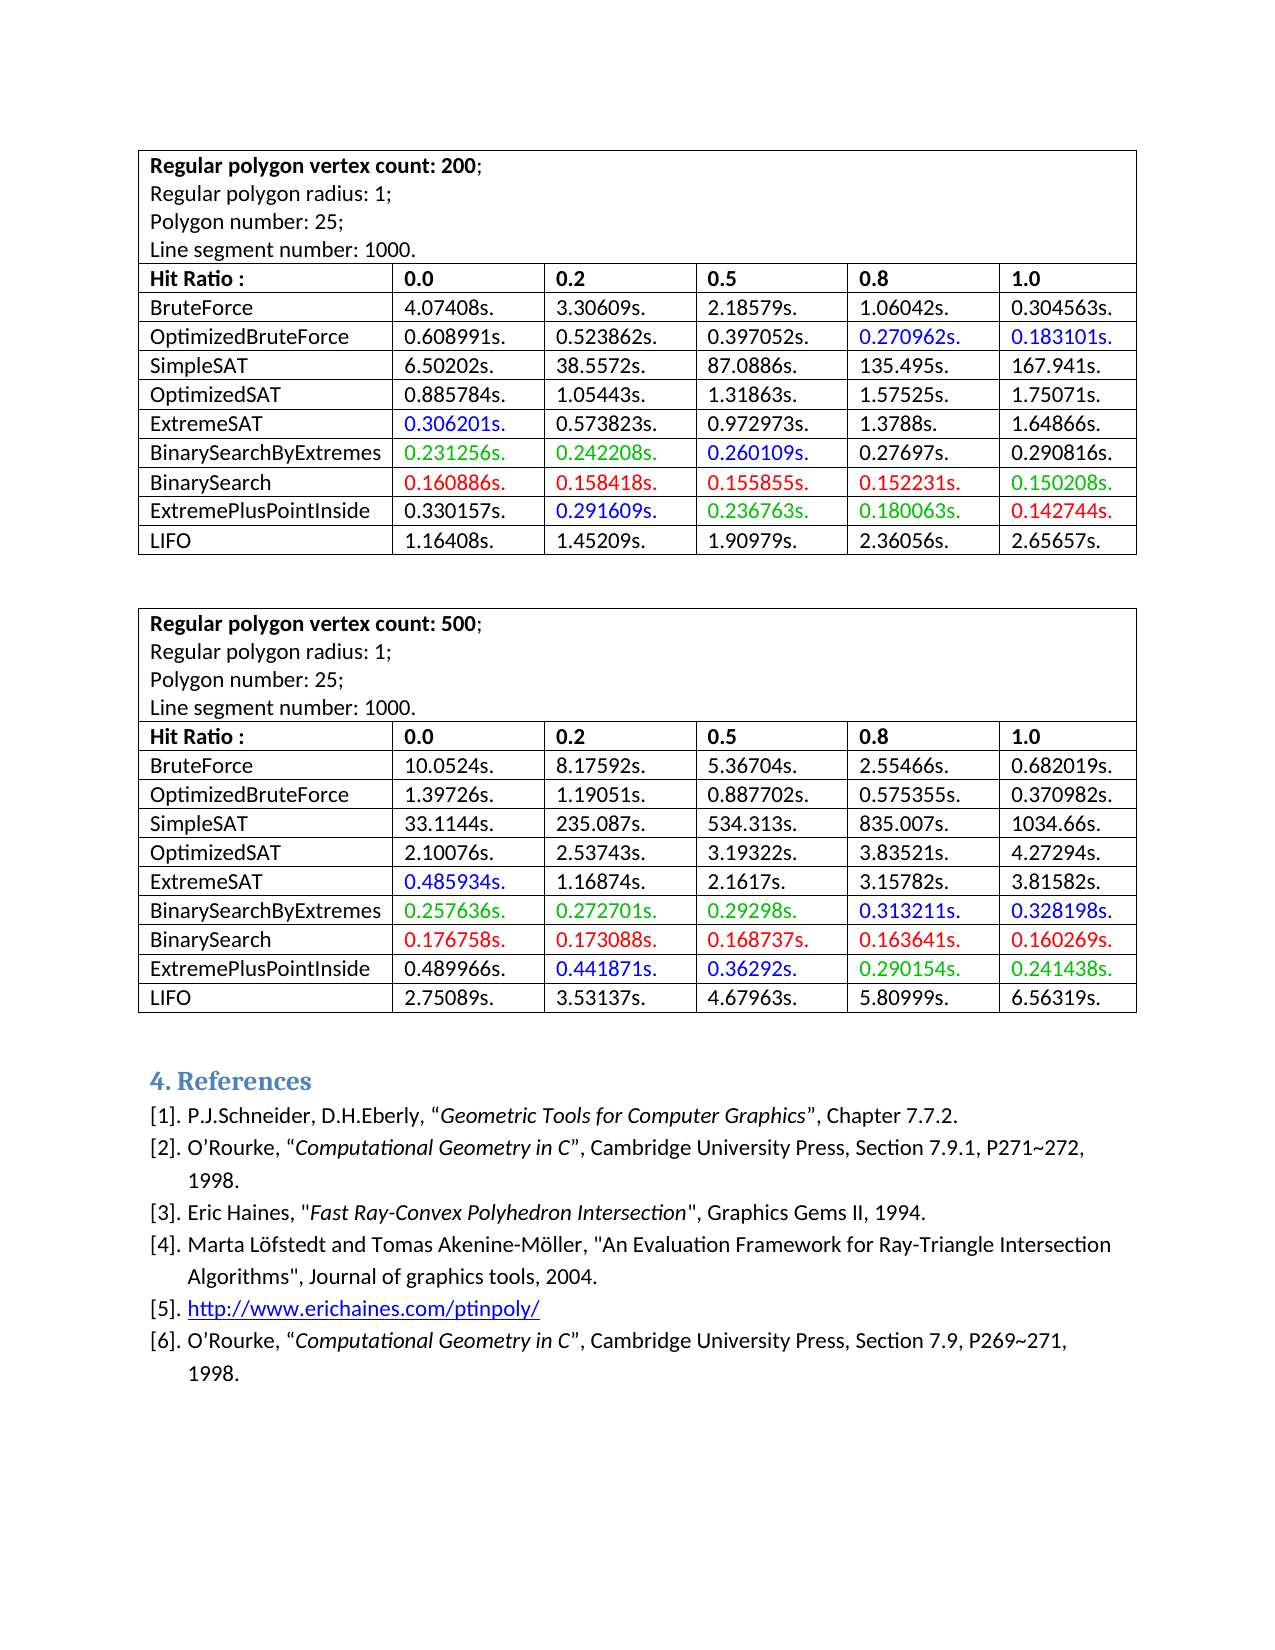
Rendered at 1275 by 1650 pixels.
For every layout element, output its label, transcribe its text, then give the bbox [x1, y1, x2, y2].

table_cell 0.236763s. [697, 497, 847, 525]
table_cell 4.67963s. [697, 984, 847, 1012]
table_cell BinarySearch [139, 925, 392, 953]
list Marta Löfstedt and Tomas Akenine-Möller, "An Evaluation Framework for Ray-Triangle Intersection Algorithms", Journal of graphics tools, 2004. [150, 1230, 1125, 1290]
table_cell 1.05443s. [545, 380, 696, 408]
table_cell 0.2 [545, 264, 696, 292]
table_cell 1.75071s. [1000, 380, 1136, 408]
table_cell 0.304563s. [1000, 293, 1136, 321]
table_cell 0.682019s. [1000, 751, 1136, 779]
table_cell 0.183101s. [1000, 322, 1136, 350]
table_cell 3.19322s. [697, 838, 847, 866]
table_cell 6.50202s. [393, 351, 544, 379]
table_cell 1.57525s. [848, 380, 999, 408]
table_cell 3.53137s. [545, 984, 696, 1012]
table_cell 10.0524s. [393, 751, 544, 779]
table_cell 1.16408s. [393, 526, 544, 554]
list O’Rourke, “Computational Geometry in C”, Cambridge University Press, Section 7.9.1, P271~272, 1998. [150, 1133, 1125, 1194]
table_cell 3.30609s. [545, 293, 696, 321]
table_cell 135.495s. [848, 351, 999, 379]
table_cell 4.07408s. [393, 293, 544, 321]
table_cell SimpleSAT [139, 809, 392, 837]
table_cell BinarySearch [139, 468, 392, 496]
table_cell 0.163641s. [848, 925, 999, 953]
table_cell 3.83521s. [848, 838, 999, 866]
table_cell 0.36292s. [697, 955, 847, 982]
table_cell 2.1617s. [697, 867, 847, 895]
table_cell 0.142744s. [1000, 497, 1136, 525]
table_cell 2.36056s. [848, 526, 999, 554]
table_cell 0.180063s. [848, 497, 999, 525]
table_cell 0.176758s. [393, 925, 544, 953]
table_cell ExtremePlusPointInside [139, 955, 392, 982]
table_cell 0.152231s. [848, 468, 999, 496]
list O’Rourke, “Computational Geometry in C”, Cambridge University Press, Section 7.9, P269~271, 1998. [150, 1327, 1125, 1387]
table_cell 167.941s. [1000, 351, 1136, 379]
list http://www.erichaines.com/ptinpoly/ [150, 1294, 1125, 1322]
table_cell 1034.66s. [1000, 809, 1136, 837]
table_cell 1.16874s. [545, 867, 696, 895]
table_cell 0.489966s. [393, 955, 544, 982]
table_cell ExtremePlusPointInside [139, 497, 392, 525]
table_cell 3.15782s. [848, 867, 999, 895]
table_cell ExtremeSAT [139, 867, 392, 895]
table_cell 0.168737s. [697, 925, 847, 953]
table_cell 2.10076s. [393, 838, 544, 866]
table_cell 0.306201s. [393, 410, 544, 437]
table_cell Hit Ratio : [139, 722, 392, 750]
table_cell BruteForce [139, 751, 392, 779]
table_cell 5.80999s. [848, 984, 999, 1012]
table_cell 1.45209s. [545, 526, 696, 554]
table_cell 2.53743s. [545, 838, 696, 866]
table_cell 0.8 [848, 264, 999, 292]
table_cell 0.150208s. [1000, 468, 1136, 496]
table_cell 6.56319s. [1000, 984, 1136, 1012]
table_cell 0.330157s. [393, 497, 544, 525]
table_header Regular polygon vertex count: 500; Regular polygon radius: 1; Polygon number: 25; Line segment number: 1000. [139, 609, 1136, 721]
table_cell 0.370982s. [1000, 780, 1136, 808]
table_cell 0.173088s. [545, 925, 696, 953]
table_cell 0.291609s. [545, 497, 696, 525]
table_cell 1.0 [1000, 722, 1136, 750]
table_cell 0.887702s. [697, 780, 847, 808]
table_cell 0.27697s. [848, 439, 999, 467]
table_cell 8.17592s. [545, 751, 696, 779]
table_cell 1.3788s. [848, 410, 999, 437]
table_cell LIFO [139, 984, 392, 1012]
table_cell 2.65657s. [1000, 526, 1136, 554]
table_cell 0.5 [697, 264, 847, 292]
table_cell 1.19051s. [545, 780, 696, 808]
table_cell 0.485934s. [393, 867, 544, 895]
table_cell 0.5 [697, 722, 847, 750]
table_cell OptimizedSAT [139, 838, 392, 866]
table_cell 534.313s. [697, 809, 847, 837]
list Eric Haines, "Fast Ray-Convex Polyhedron Intersection", Graphics Gems II, 1994. [150, 1198, 1125, 1226]
table_cell 0.158418s. [545, 468, 696, 496]
subtitle 4. References [150, 1066, 1125, 1097]
table_cell 0.608991s. [393, 322, 544, 350]
table_cell 38.5572s. [545, 351, 696, 379]
table_cell 87.0886s. [697, 351, 847, 379]
table_cell 2.18579s. [697, 293, 847, 321]
table_cell 33.1144s. [393, 809, 544, 837]
table_header Regular polygon vertex count: 200; Regular polygon radius: 1; Polygon number: 25; Line segment number: 1000. [139, 151, 1136, 263]
table_cell 0.29298s. [697, 896, 847, 924]
table_cell 1.90979s. [697, 526, 847, 554]
table_cell 1.39726s. [393, 780, 544, 808]
table_cell BinarySearchByExtremes [139, 896, 392, 924]
table_cell 2.55466s. [848, 751, 999, 779]
table_cell 1.06042s. [848, 293, 999, 321]
table_cell 835.007s. [848, 809, 999, 837]
table_cell 0.272701s. [545, 896, 696, 924]
table_cell 0.523862s. [545, 322, 696, 350]
table_cell 0.231256s. [393, 439, 544, 467]
table_cell ExtremeSAT [139, 410, 392, 437]
table_cell LIFO [139, 526, 392, 554]
table_cell OptimizedBruteForce [139, 780, 392, 808]
table_cell 1.31863s. [697, 380, 847, 408]
table_cell 0.241438s. [1000, 955, 1136, 982]
table_cell 0.270962s. [848, 322, 999, 350]
table_cell 0.257636s. [393, 896, 544, 924]
table_cell 0.160269s. [1000, 925, 1136, 953]
table_cell 0.0 [393, 722, 544, 750]
table_cell SimpleSAT [139, 351, 392, 379]
table_cell OptimizedBruteForce [139, 322, 392, 350]
table_cell 0.155855s. [697, 468, 847, 496]
table_cell 3.81582s. [1000, 867, 1136, 895]
table_cell 0.441871s. [545, 955, 696, 982]
table_cell 1.0 [1000, 264, 1136, 292]
table_cell 0.972973s. [697, 410, 847, 437]
table_cell 0.290154s. [848, 955, 999, 982]
table_cell BinarySearchByExtremes [139, 439, 392, 467]
table_cell 0.397052s. [697, 322, 847, 350]
table_cell 0.575355s. [848, 780, 999, 808]
table_cell 0.242208s. [545, 439, 696, 467]
list P.J.Schneider, D.H.Eberly, “Geometric Tools for Computer Graphics”, Chapter 7.7.2. [150, 1101, 1125, 1129]
table_cell Hit Ratio : [139, 264, 392, 292]
table_cell 0.573823s. [545, 410, 696, 437]
table_cell OptimizedSAT [139, 380, 392, 408]
table_cell 0.8 [848, 722, 999, 750]
table_cell 0.885784s. [393, 380, 544, 408]
table_cell 1.64866s. [1000, 410, 1136, 437]
table_cell 5.36704s. [697, 751, 847, 779]
table_cell 235.087s. [545, 809, 696, 837]
table_cell 0.0 [393, 264, 544, 292]
table_cell 0.328198s. [1000, 896, 1136, 924]
table_cell 2.75089s. [393, 984, 544, 1012]
table_cell 0.290816s. [1000, 439, 1136, 467]
table_cell 0.313211s. [848, 896, 999, 924]
table_cell 4.27294s. [1000, 838, 1136, 866]
table_cell 0.260109s. [697, 439, 847, 467]
table_cell 0.2 [545, 722, 696, 750]
table_cell BruteForce [139, 293, 392, 321]
table_cell 0.160886s. [393, 468, 544, 496]
